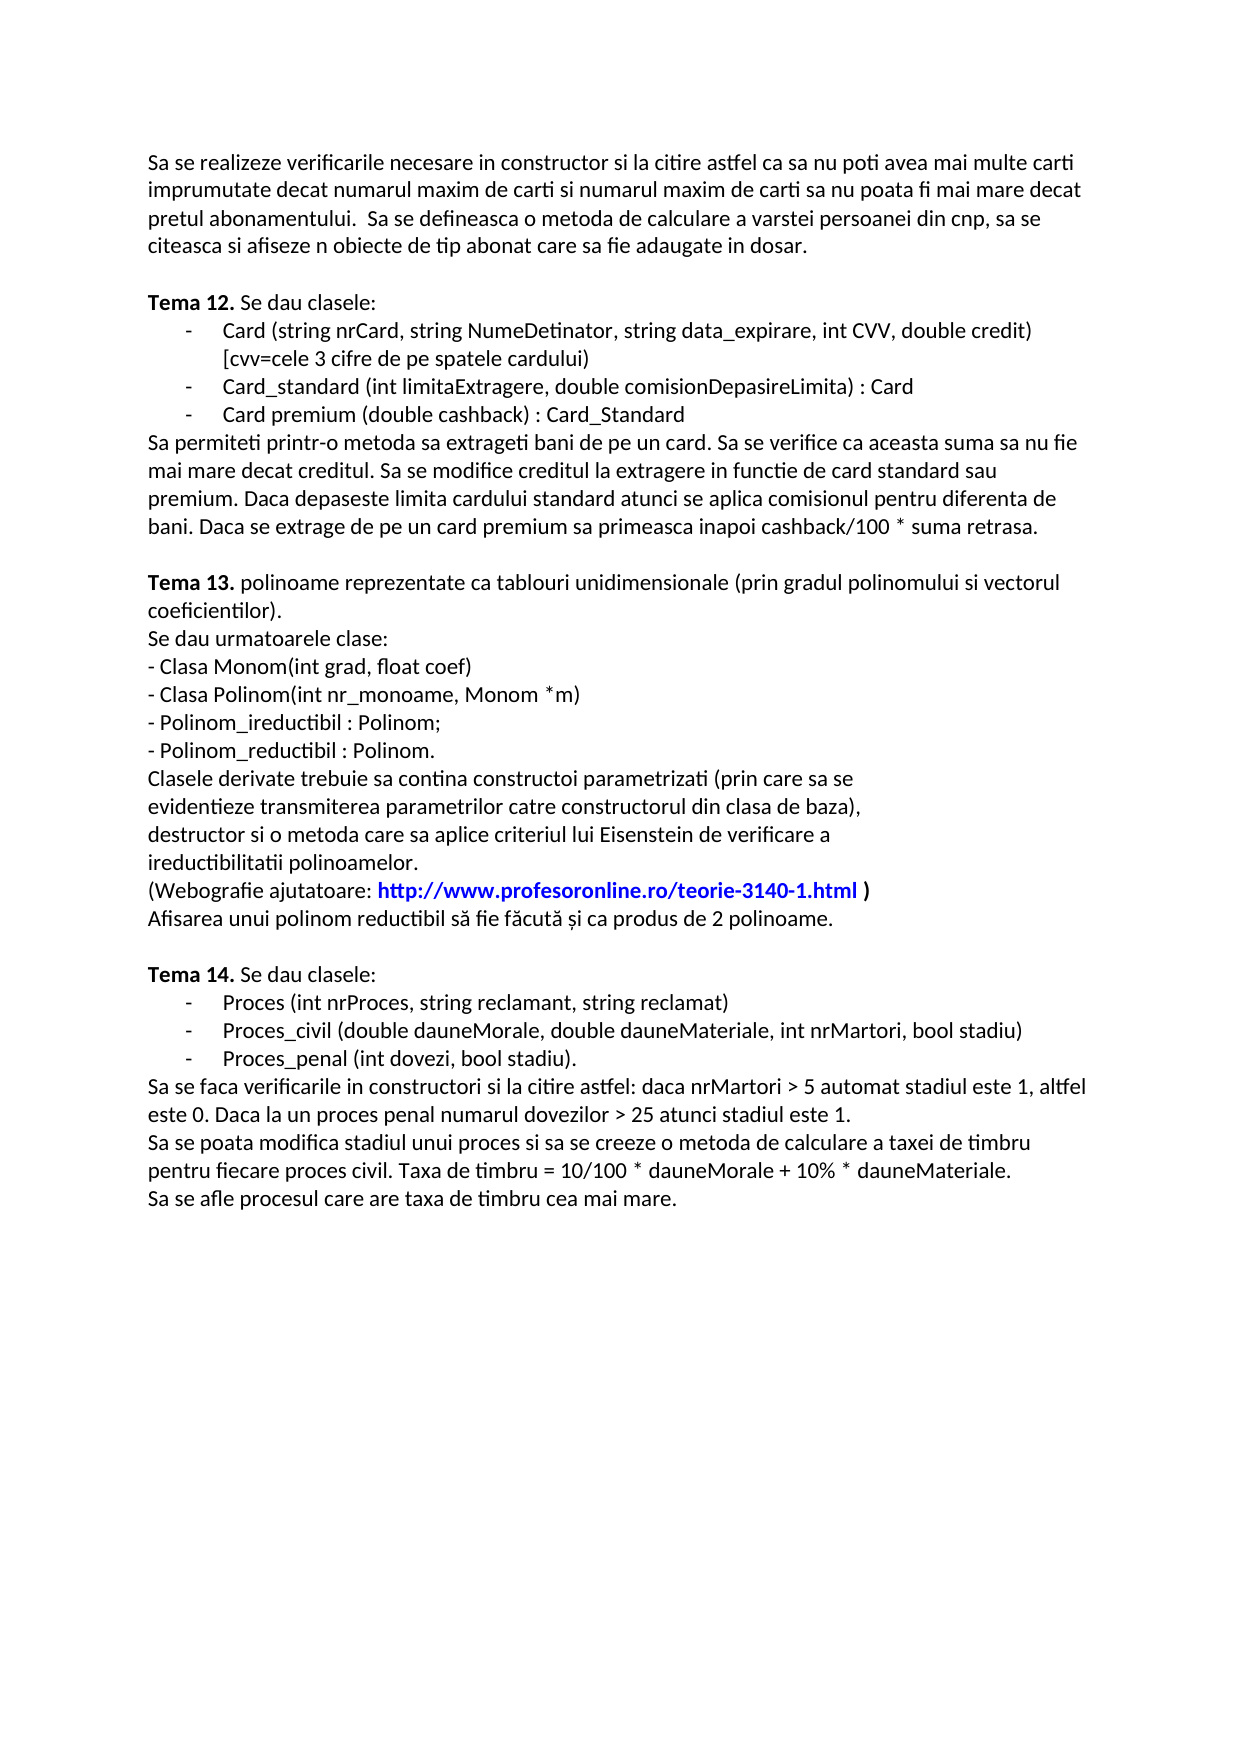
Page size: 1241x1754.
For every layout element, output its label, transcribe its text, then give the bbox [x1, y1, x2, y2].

text - Polinom_reductibil : Polinom. [148, 736, 1093, 764]
list Proces (int nrProces, string reclamant, string reclamat) [185, 988, 1093, 1016]
list Proces_penal (int dovezi, bool stadiu). [185, 1044, 1093, 1072]
text evidentieze transmiterea parametrilor catre constructorul din clasa de baza), [148, 792, 1093, 820]
text Clasele derivate trebuie sa contina constructoi parametrizati (prin care sa se [148, 764, 1093, 792]
text Sa se faca verificarile in constructori si la citire astfel: daca nrMartori > 5 automat stadiul este 1, altfel este 0. Daca la un proces penal numarul dovezilor > 25 atunci stadiul este 1. [148, 1072, 1093, 1128]
text Sa permiteti printr-o metoda sa extrageti bani de pe un card. Sa se verifice ca aceasta suma sa nu fie mai mare decat creditul. Sa se modifice creditul la extragere in functie de card standard sau premium. Daca depaseste limita cardului standard atunci se aplica comisionul pentru diferenta de bani. Daca se extrage de pe un card premium sa primeasca inapoi cashback/100 * suma retrasa. [148, 428, 1093, 540]
text Tema 13. polinoame reprezentate ca tablouri unidimensionale (prin gradul polinomului si vectorul coeficientilor). [148, 568, 1093, 624]
text - Clasa Monom(int grad, float coef) [148, 652, 1093, 680]
text Afisarea unui polinom reductibil să fie făcută și ca produs de 2 polinoame. [148, 904, 1093, 932]
list Proces_civil (double dauneMorale, double dauneMateriale, int nrMartori, bool stadiu) [185, 1016, 1093, 1044]
text - Clasa Polinom(int nr_monoame, Monom *m) [148, 680, 1093, 708]
text Sa se realizeze verificarile necesare in constructor si la citire astfel ca sa nu poti avea mai multe carti imprumutate decat numarul maxim de carti si numarul maxim de carti sa nu poata fi mai mare decat pretul abonamentului. Sa se defineasca o metoda de calculare a varstei persoanei din cnp, sa se citeasca si afiseze n obiecte de tip abonat care sa fie adaugate in dosar. [148, 148, 1093, 260]
text (Webografie ajutatoare: http://www.profesoronline.ro/teorie-3140-1.html ) [148, 876, 1093, 904]
text - Polinom_ireductibil : Polinom; [148, 708, 1093, 736]
list Card (string nrCard, string NumeDetinator, string data_expirare, int CVV, double credit) [cvv=cele 3 cifre de pe spatele cardului) [185, 316, 1093, 372]
text Tema 14. Se dau clasele: [148, 960, 1093, 988]
text Tema 12. Se dau clasele: [148, 288, 1093, 316]
text Sa se afle procesul care are taxa de timbru cea mai mare. [148, 1184, 1093, 1212]
list Card_standard (int limitaExtragere, double comisionDepasireLimita) : Card [185, 372, 1093, 400]
text Sa se poata modifica stadiul unui proces si sa se creeze o metoda de calculare a taxei de timbru pentru fiecare proces civil. Taxa de timbru = 10/100 * dauneMorale + 10% * dauneMateriale. [148, 1128, 1093, 1184]
text Se dau urmatoarele clase: [148, 624, 1093, 652]
list Card premium (double cashback) : Card_Standard [185, 400, 1093, 428]
text destructor si o metoda care sa aplice criteriul lui Eisenstein de verificare a [148, 820, 1093, 848]
text ireductibilitatii polinoamelor. [148, 848, 1093, 876]
